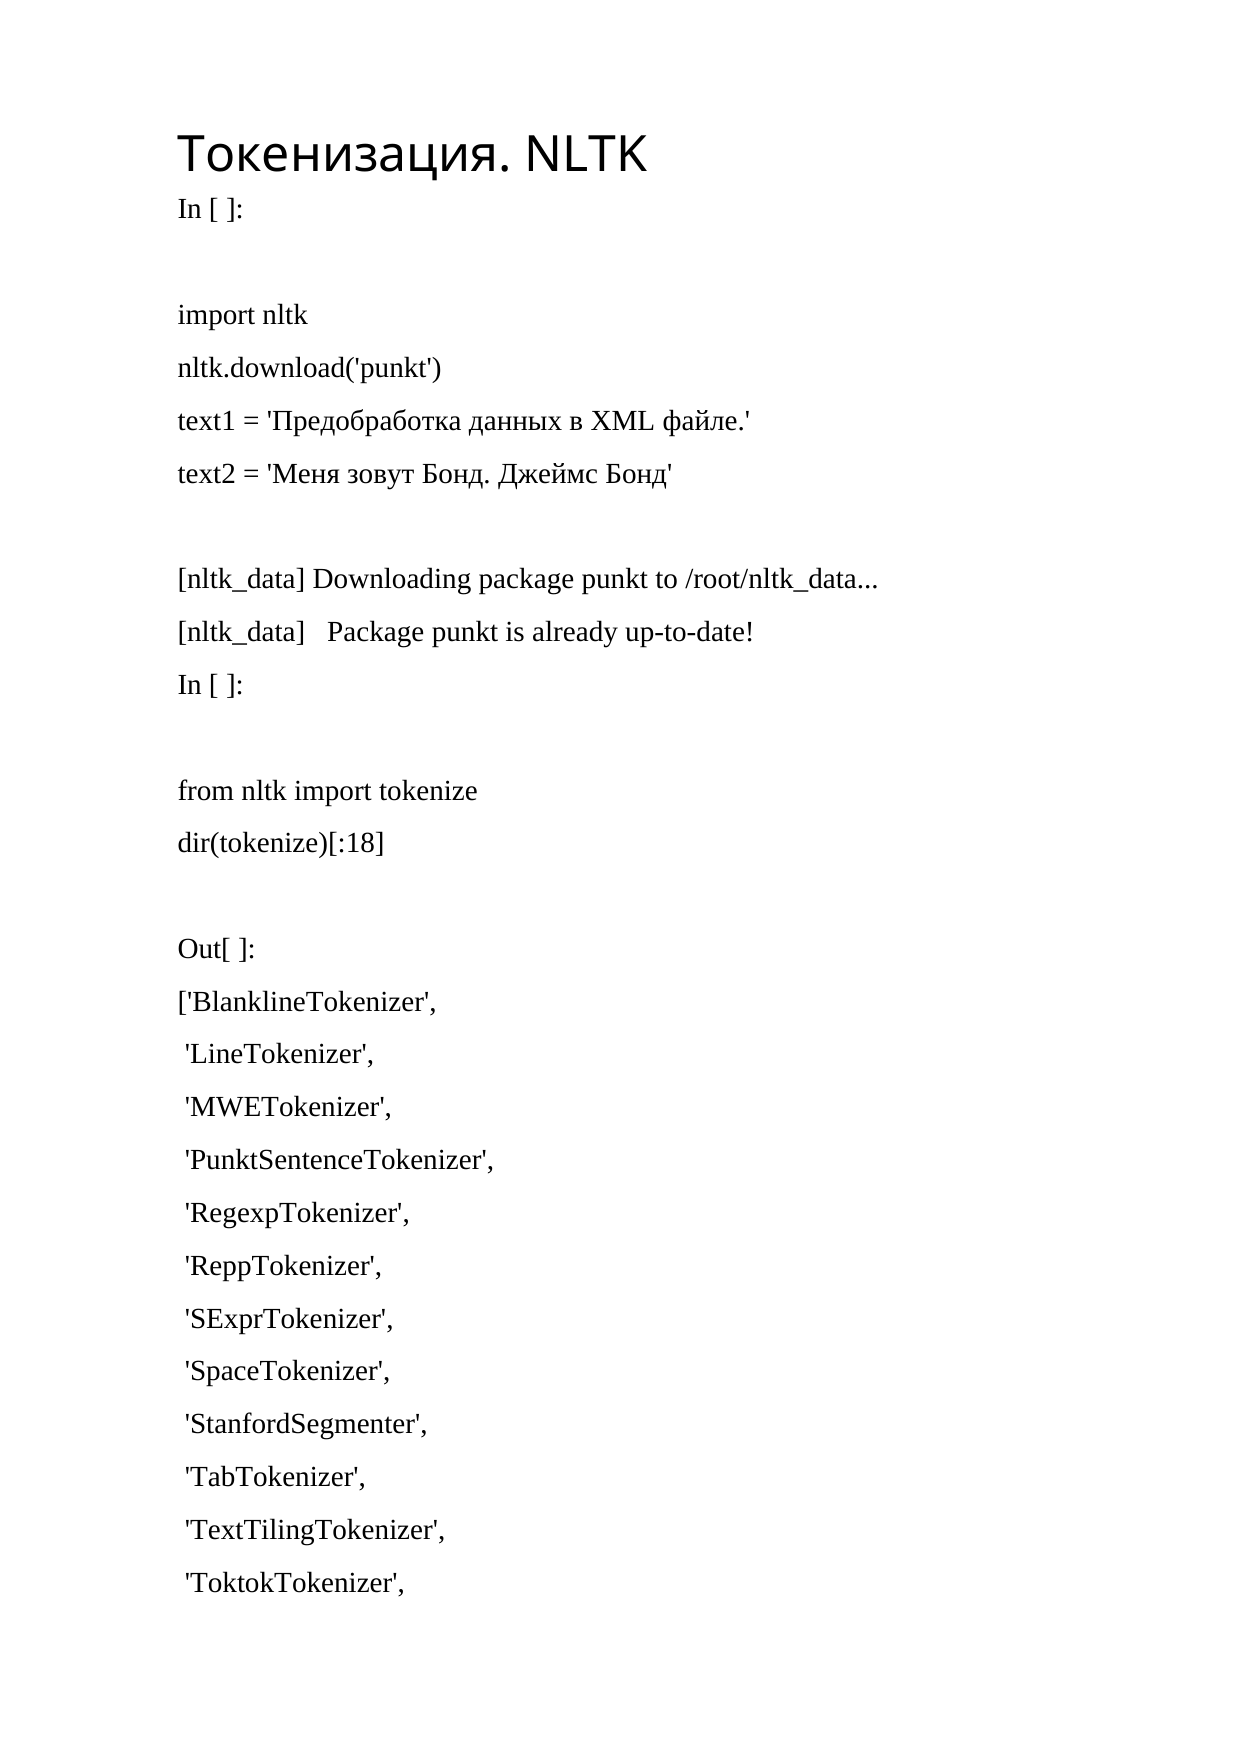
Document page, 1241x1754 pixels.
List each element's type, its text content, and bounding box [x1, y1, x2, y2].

text 'ToktokTokenizer', [177, 1565, 1152, 1598]
text 'PunktSentenceTokenizer', [177, 1142, 1152, 1176]
text 'TextTilingTokenizer', [177, 1512, 1152, 1546]
text 'LineTokenizer', [177, 1037, 1152, 1070]
subtitle Токенизация. NLTK [177, 118, 1152, 186]
text nltk.download('punkt') [177, 350, 1152, 384]
text import nltk [177, 297, 1152, 331]
text 'SExprTokenizer', [177, 1301, 1152, 1334]
text text1 = 'Предобработка данных в XML файле.' [177, 403, 1152, 436]
text ['BlanklineTokenizer', [177, 984, 1152, 1017]
text 'ReppTokenizer', [177, 1248, 1152, 1281]
text from nltk import tokenize [177, 773, 1152, 806]
text 'StanfordSegmenter', [177, 1406, 1152, 1440]
text text2 = 'Меня зовут Бонд. Джеймс Бонд' [177, 456, 1152, 489]
text 'TabTokenizer', [177, 1459, 1152, 1493]
text [nltk_data] Downloading package punkt to /root/nltk_data... [177, 561, 1152, 595]
text 'MWETokenizer', [177, 1089, 1152, 1123]
text In [ ]: [177, 667, 1152, 701]
text 'RegexpTokenizer', [177, 1195, 1152, 1229]
text 'SpaceTokenizer', [177, 1353, 1152, 1387]
text In [ ]: [177, 192, 1152, 225]
text dir(tokenize)[:18] [177, 825, 1152, 859]
text Out[ ]: [177, 931, 1152, 964]
text [nltk_data] Package punkt is already up-to-date! [177, 614, 1152, 648]
